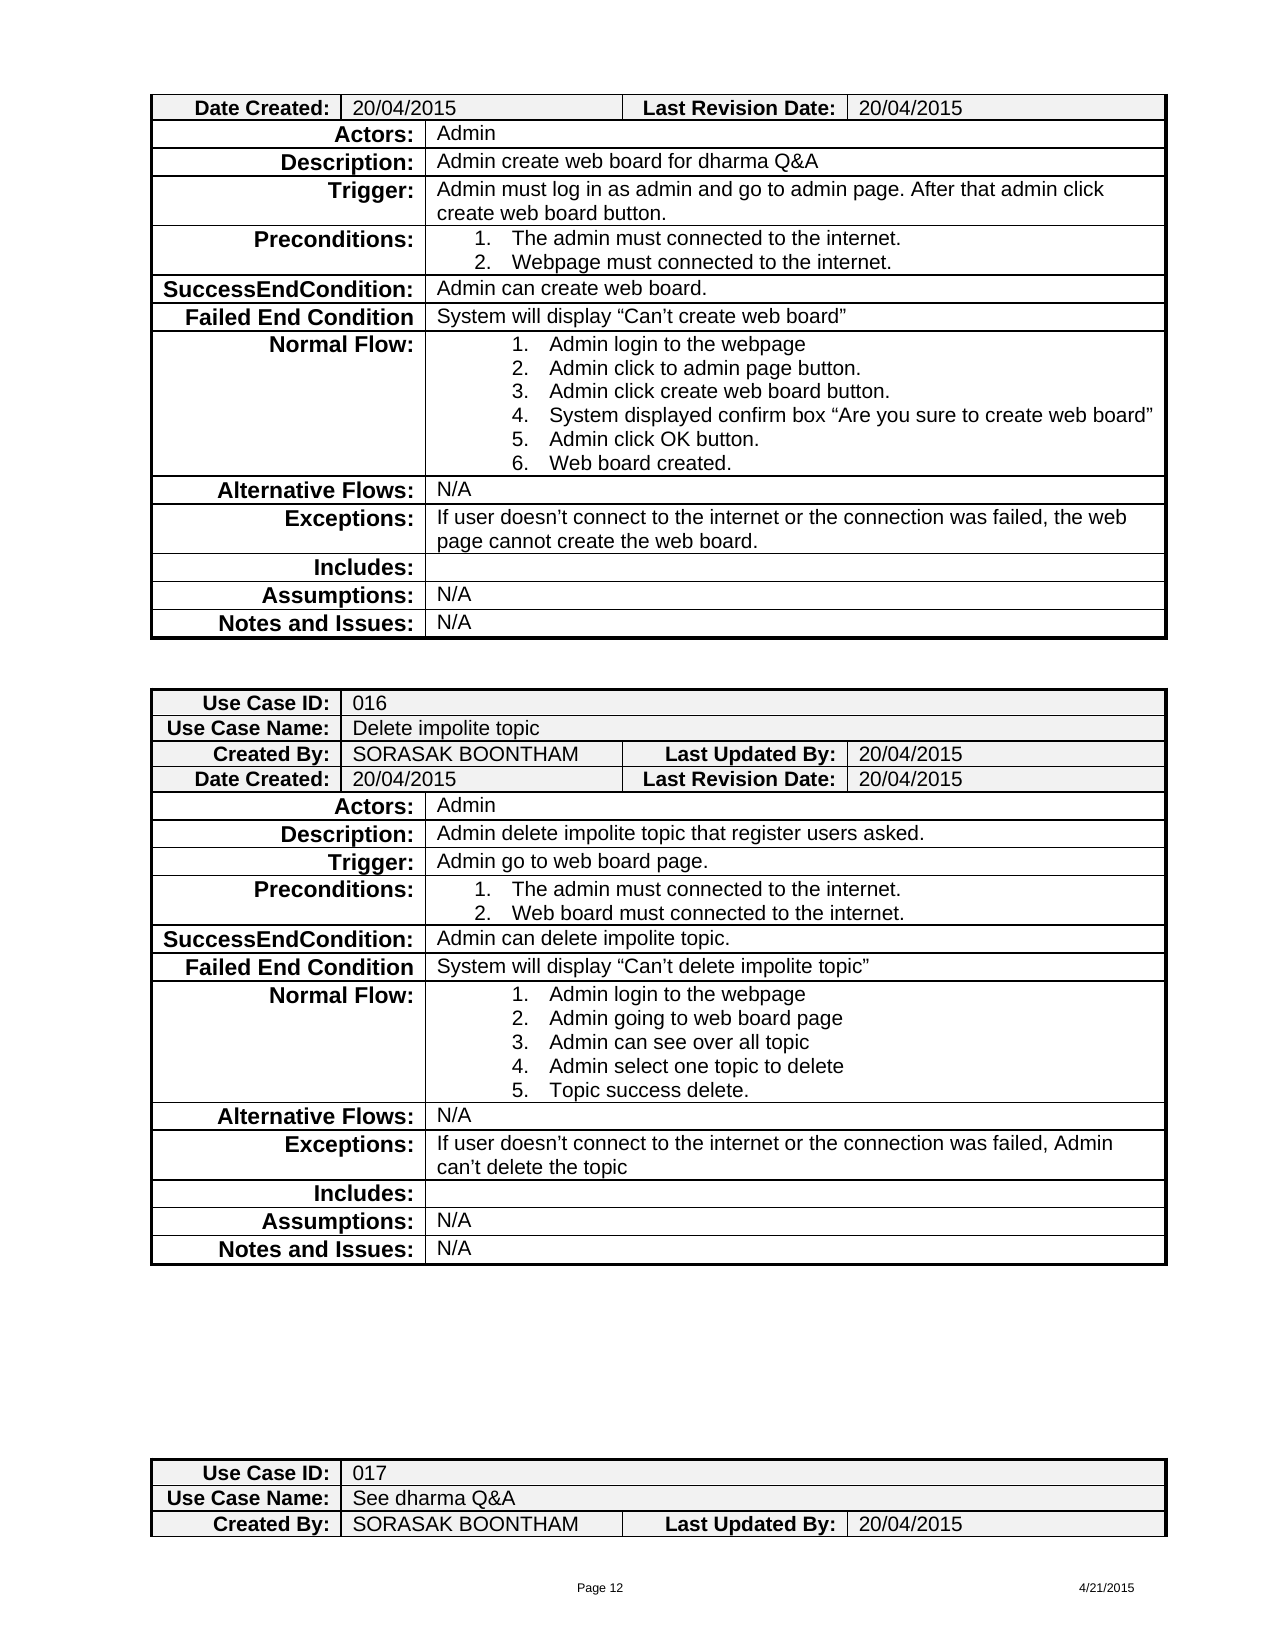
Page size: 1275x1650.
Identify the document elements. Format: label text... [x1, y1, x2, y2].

table_cell Admin login to the webpage Admin going to web board page Admin can see over all topic Admin select one topic to delete Topic success delete. [426, 982, 1164, 1101]
table_cell The admin must connected to the internet. Web board must connected to the internet. [426, 876, 1164, 924]
table_cell Failed End Condition [153, 304, 425, 330]
table_cell Last Revision Date: [623, 767, 847, 791]
table_cell Normal Flow: [153, 332, 425, 475]
table_cell Trigger: [153, 177, 425, 224]
table_cell Includes: [153, 1181, 425, 1207]
table_cell SORASAK BOONTHAM [342, 742, 622, 766]
table_cell Admin create web board for dharma Q&A [426, 149, 1164, 175]
table_cell N/A [426, 477, 1164, 503]
table_cell Alternative Flows: [153, 477, 425, 503]
table_cell See dharma Q&A [342, 1486, 1164, 1510]
table_cell Admin must log in as admin and go to admin page. After that admin click create web board button. [426, 177, 1164, 224]
table_cell Use Case Name: [153, 716, 340, 740]
table_cell 20/04/2015 [848, 95, 1164, 119]
table_header 017 [342, 1461, 1164, 1484]
table_cell Delete impolite topic [342, 716, 1164, 740]
table_cell SuccessEndCondition: [153, 276, 425, 302]
table_cell 20/04/2015 [848, 767, 1164, 791]
table_cell If user doesn’t connect to the internet or the connection was failed, the web page cannot create the web board. [426, 505, 1164, 553]
table_cell Admin delete impolite topic that register users asked. [426, 821, 1164, 847]
table_cell Admin [426, 121, 1164, 147]
table_cell Last Updated By: [623, 1512, 847, 1536]
table_cell Last Revision Date: [623, 95, 847, 119]
table_cell Description: [153, 821, 425, 847]
table_cell Failed End Condition [153, 954, 425, 980]
table_cell If user doesn’t connect to the internet or the connection was failed, Admin can’t delete the topic [426, 1131, 1164, 1179]
table_cell [426, 554, 1164, 581]
table_cell The admin must connected to the internet. Webpage must connected to the internet. [426, 226, 1164, 274]
table_cell [426, 1181, 1164, 1207]
table_cell Last Updated By: [623, 742, 847, 766]
table_cell Assumptions: [153, 582, 425, 608]
table_cell Date Created: [153, 95, 340, 119]
table_cell Includes: [153, 554, 425, 581]
table_cell Description: [153, 149, 425, 175]
table_cell N/A [426, 582, 1164, 608]
table_cell SuccessEndCondition: [153, 926, 425, 952]
table_cell Trigger: [153, 848, 425, 875]
table_cell Notes and Issues: [153, 610, 425, 636]
table_cell N/A [426, 1103, 1164, 1129]
table_cell Alternative Flows: [153, 1103, 425, 1129]
table_cell 20/04/2015 [848, 742, 1164, 766]
table_cell System will display “Can’t create web board” [426, 304, 1164, 330]
table_header Use Case ID: [153, 691, 340, 714]
table_cell 20/04/2015 [342, 767, 622, 791]
table_cell 20/04/2015 [848, 1512, 1164, 1536]
table_cell N/A [426, 1236, 1164, 1263]
table_cell Preconditions: [153, 226, 425, 274]
table_cell Admin go to web board page. [426, 848, 1164, 875]
table_cell Admin can delete impolite topic. [426, 926, 1164, 952]
table_cell Created By: [153, 742, 340, 766]
table_cell Use Case Name: [153, 1486, 340, 1510]
table_cell Normal Flow: [153, 982, 425, 1101]
table_header Use Case ID: [153, 1461, 340, 1484]
table_cell Admin [426, 793, 1164, 819]
table_cell N/A [426, 610, 1164, 636]
table_cell Admin login to the webpage Admin click to admin page button. Admin click create web board button. System displayed confirm box “Are you sure to create web board” Admin click OK button. Web board created. [426, 332, 1164, 475]
table_cell N/A [426, 1208, 1164, 1235]
table_cell Admin can create web board. [426, 276, 1164, 302]
table_cell Preconditions: [153, 876, 425, 924]
table_cell System will display “Can’t delete impolite topic” [426, 954, 1164, 980]
table_cell Notes and Issues: [153, 1236, 425, 1263]
table_cell Assumptions: [153, 1208, 425, 1235]
table_cell Actors: [153, 793, 425, 819]
table_cell 20/04/2015 [342, 95, 622, 119]
table_cell Created By: [153, 1512, 340, 1536]
table_header 016 [342, 691, 1164, 714]
table_cell Date Created: [153, 767, 340, 791]
table_cell Exceptions: [153, 1131, 425, 1179]
table_cell Exceptions: [153, 505, 425, 553]
table_cell SORASAK BOONTHAM [342, 1512, 622, 1536]
table_cell Actors: [153, 121, 425, 147]
